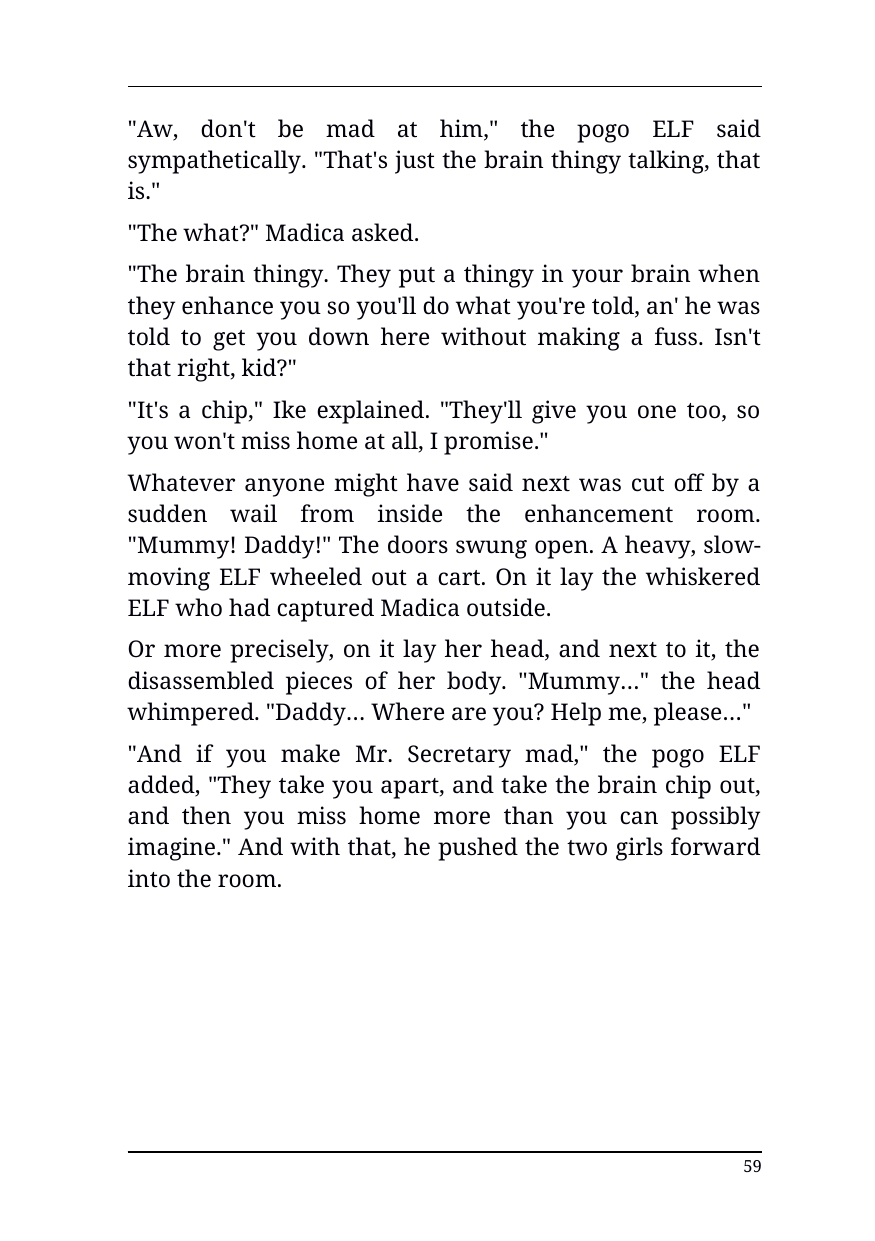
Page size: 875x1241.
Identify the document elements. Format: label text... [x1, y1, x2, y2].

text Whatever anyone might have said next was cut off by a sudden wail from inside the enhancement room. "Mummy! Daddy!" The doors swung open. A heavy, slow-moving ELF wheeled out a cart. On it lay the whiskered ELF who had captured Madica outside. [127, 467, 762, 623]
text "The what?" Madica asked. [127, 217, 762, 248]
text "And if you make Mr. Secretary mad," the pogo ELF added, "They take you apart, and take the brain chip out, and then you miss home more than you can possibly imagine." And with that, he pushed the two girls forward into the room. [127, 737, 762, 894]
text "It's a chip," Ike explained. "They'll give you one too, so you won't miss home at all, I promise." [127, 394, 762, 456]
text "Aw, don't be mad at him," the pogo ELF said sympathetically. "That's just the brain thingy talking, that is." [127, 112, 762, 206]
text "The brain thingy. They put a thingy in your brain when they enhance you so you'll do what you're told, an' he was told to get you down here without making a fuss. Isn't that right, kid?" [127, 258, 762, 383]
text Or more precisely, on it lay her head, and next to it, the disassembled pieces of her body. "Mummy…" the head whimpered. "Daddy… Where are you? Help me, please…" [127, 633, 762, 727]
